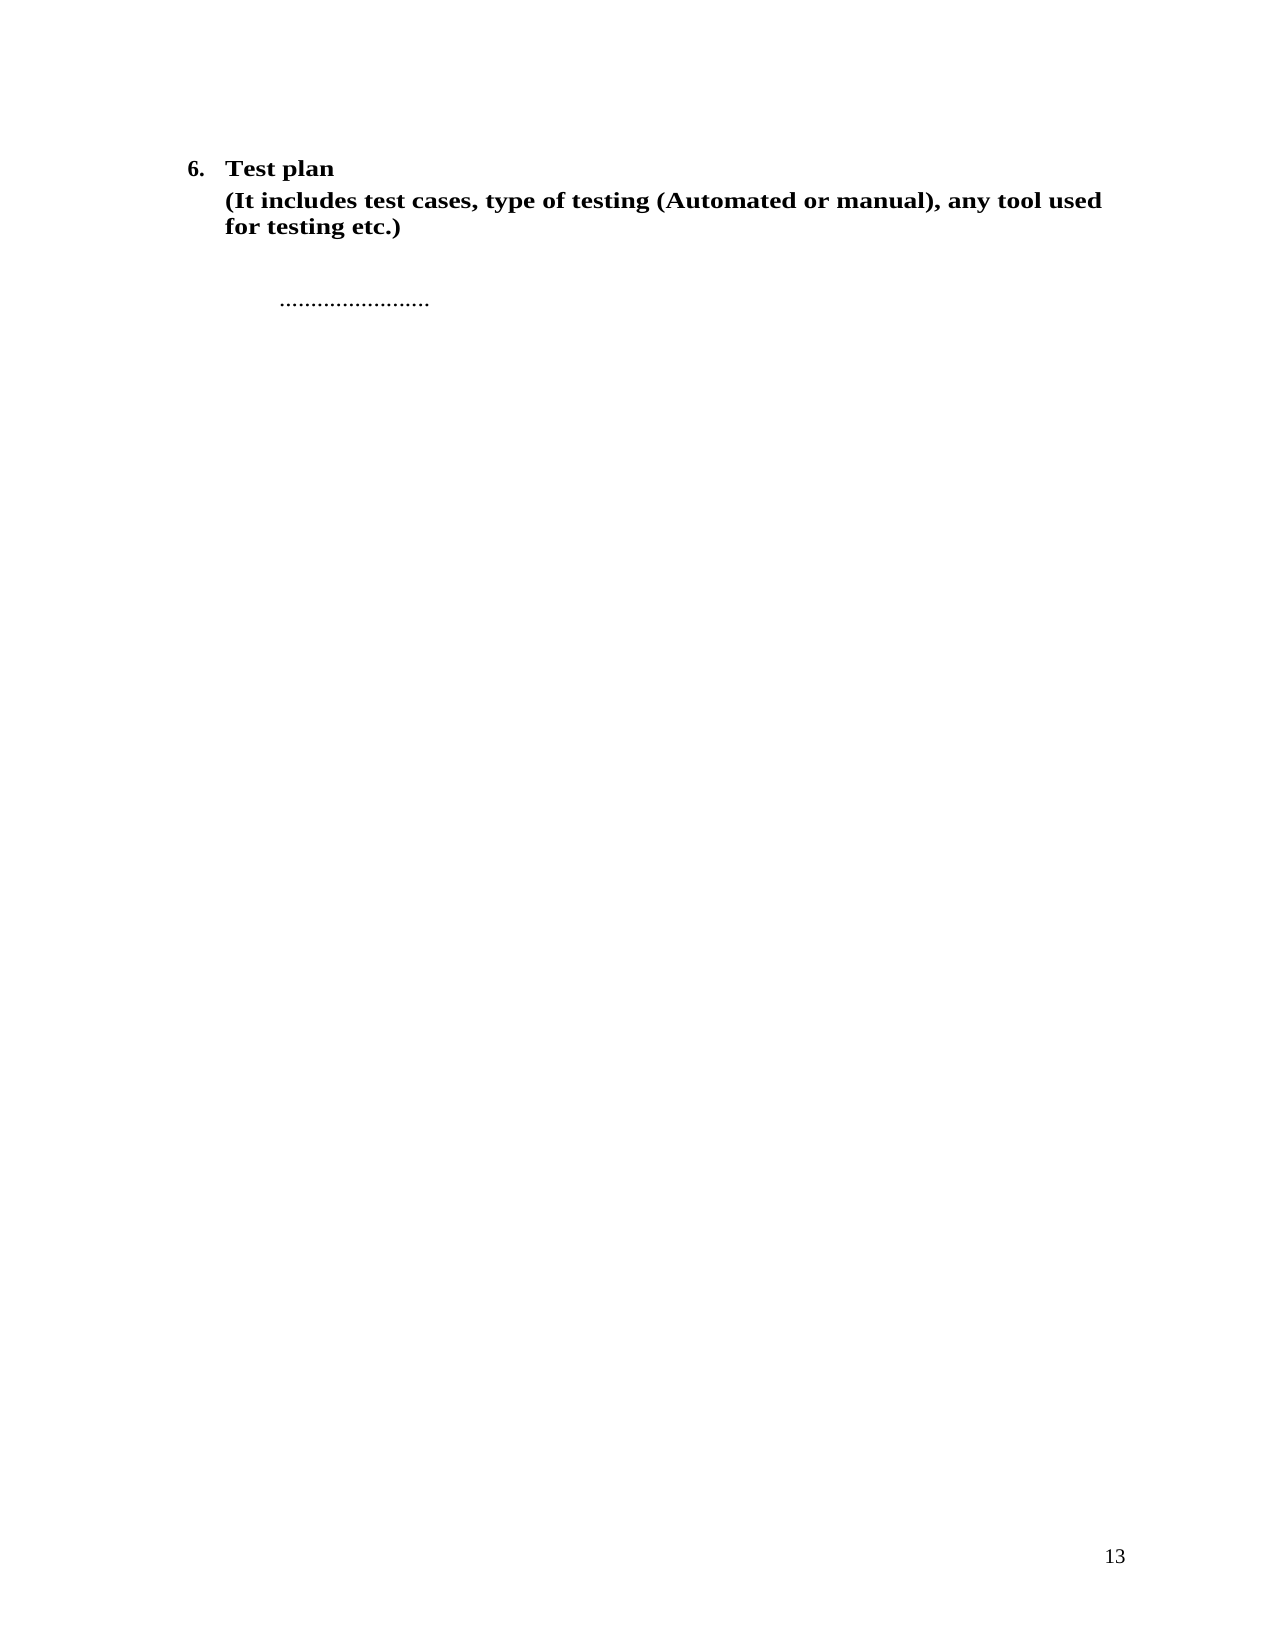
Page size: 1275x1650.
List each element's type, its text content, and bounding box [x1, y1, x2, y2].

subtitle (It includes test cases, type of testing (Automated or manual), any tool used for testing etc.) [225, 187, 1125, 239]
text ........................ [279, 285, 1125, 312]
subtitle Test plan [187, 155, 1125, 182]
